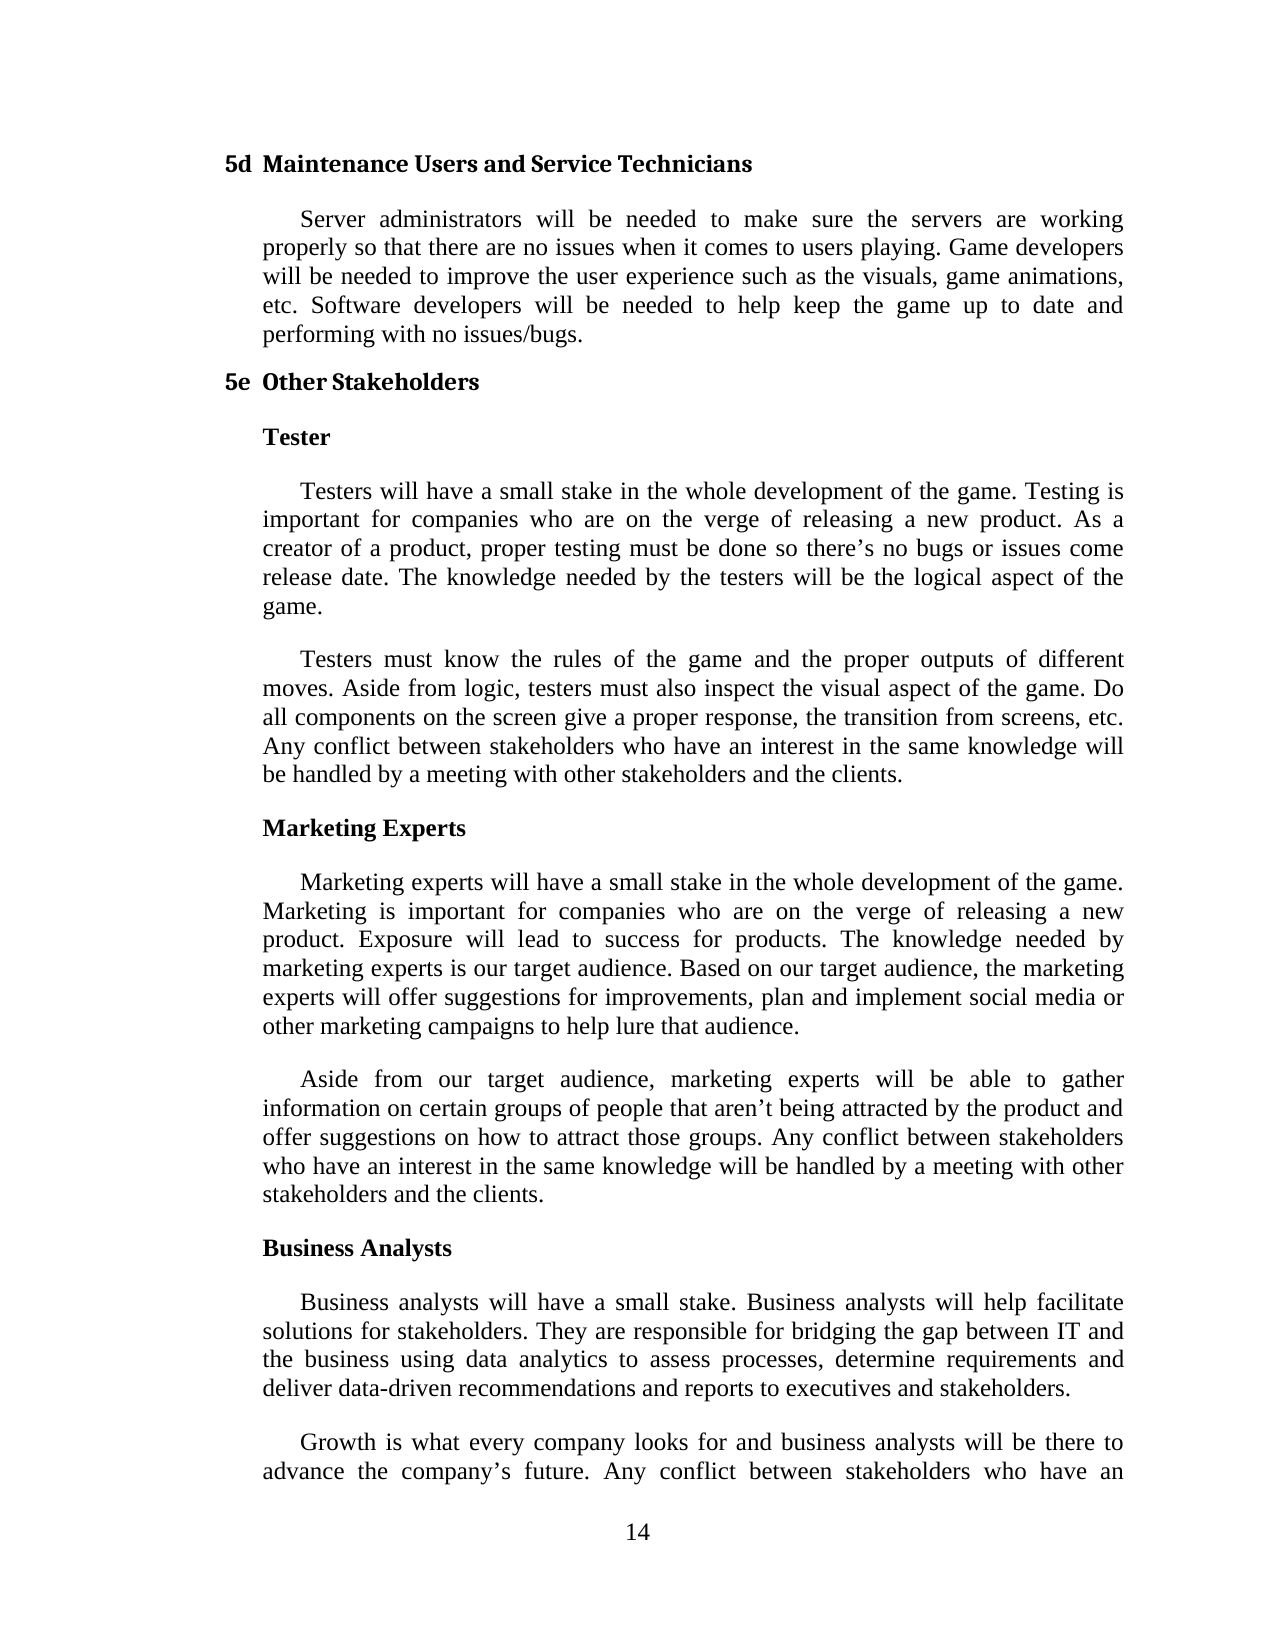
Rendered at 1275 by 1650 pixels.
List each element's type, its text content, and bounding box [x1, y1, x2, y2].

subtitle Other Stakeholders [225, 368, 1125, 397]
text Testers must know the rules of the game and the proper outputs of different moves. Aside from logic, testers must also inspect the visual aspect of the game. Do all components on the screen give a proper response, the transition from screens, etc. Any conflict between stakeholders who have an interest in the same knowledge will be handled by a meeting with other stakeholders and the clients. [262, 644, 1125, 788]
text Aside from our target audience, marketing experts will be able to gather information on certain groups of people that aren’t being attracted by the product and offer suggestions on how to attract those groups. Any conflict between stakeholders who have an interest in the same knowledge will be handled by a meeting with other stakeholders and the clients. [262, 1064, 1125, 1208]
text Testers will have a small stake in the whole development of the game. Testing is important for companies who are on the verge of releasing a new product. As a creator of a product, proper testing must be done so there’s no bugs or issues come release date. The knowledge needed by the testers will be the logical aspect of the game. [262, 476, 1125, 619]
text Marketing Experts [262, 813, 1125, 842]
text Server administrators will be needed to make sure the servers are working properly so that there are no issues when it comes to users playing. Game developers will be needed to improve the user experience such as the visuals, game animations, etc. Software developers will be needed to help keep the game up to date and performing with no issues/bugs. [262, 204, 1125, 347]
subtitle Maintenance Users and Service Technicians [225, 150, 1125, 179]
text Business Analysts [262, 1233, 1125, 1262]
text Marketing experts will have a small stake in the whole development of the game. Marketing is important for companies who are on the verge of releasing a new product. Exposure will lead to success for products. The knowledge needed by marketing experts is our target audience. Based on our target audience, the marketing experts will offer suggestions for improvements, plan and implement social media or other marketing campaigns to help lure that audience. [262, 867, 1125, 1039]
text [262, 1427, 1125, 1484]
text Business analysts will have a small stake. Business analysts will help facilitate solutions for stakeholders. They are responsible for bridging the gap between IT and the business using data analytics to assess processes, determine requirements and deliver data-driven recommendations and reports to executives and stakeholders. [262, 1287, 1125, 1402]
text Tester [262, 422, 1125, 451]
